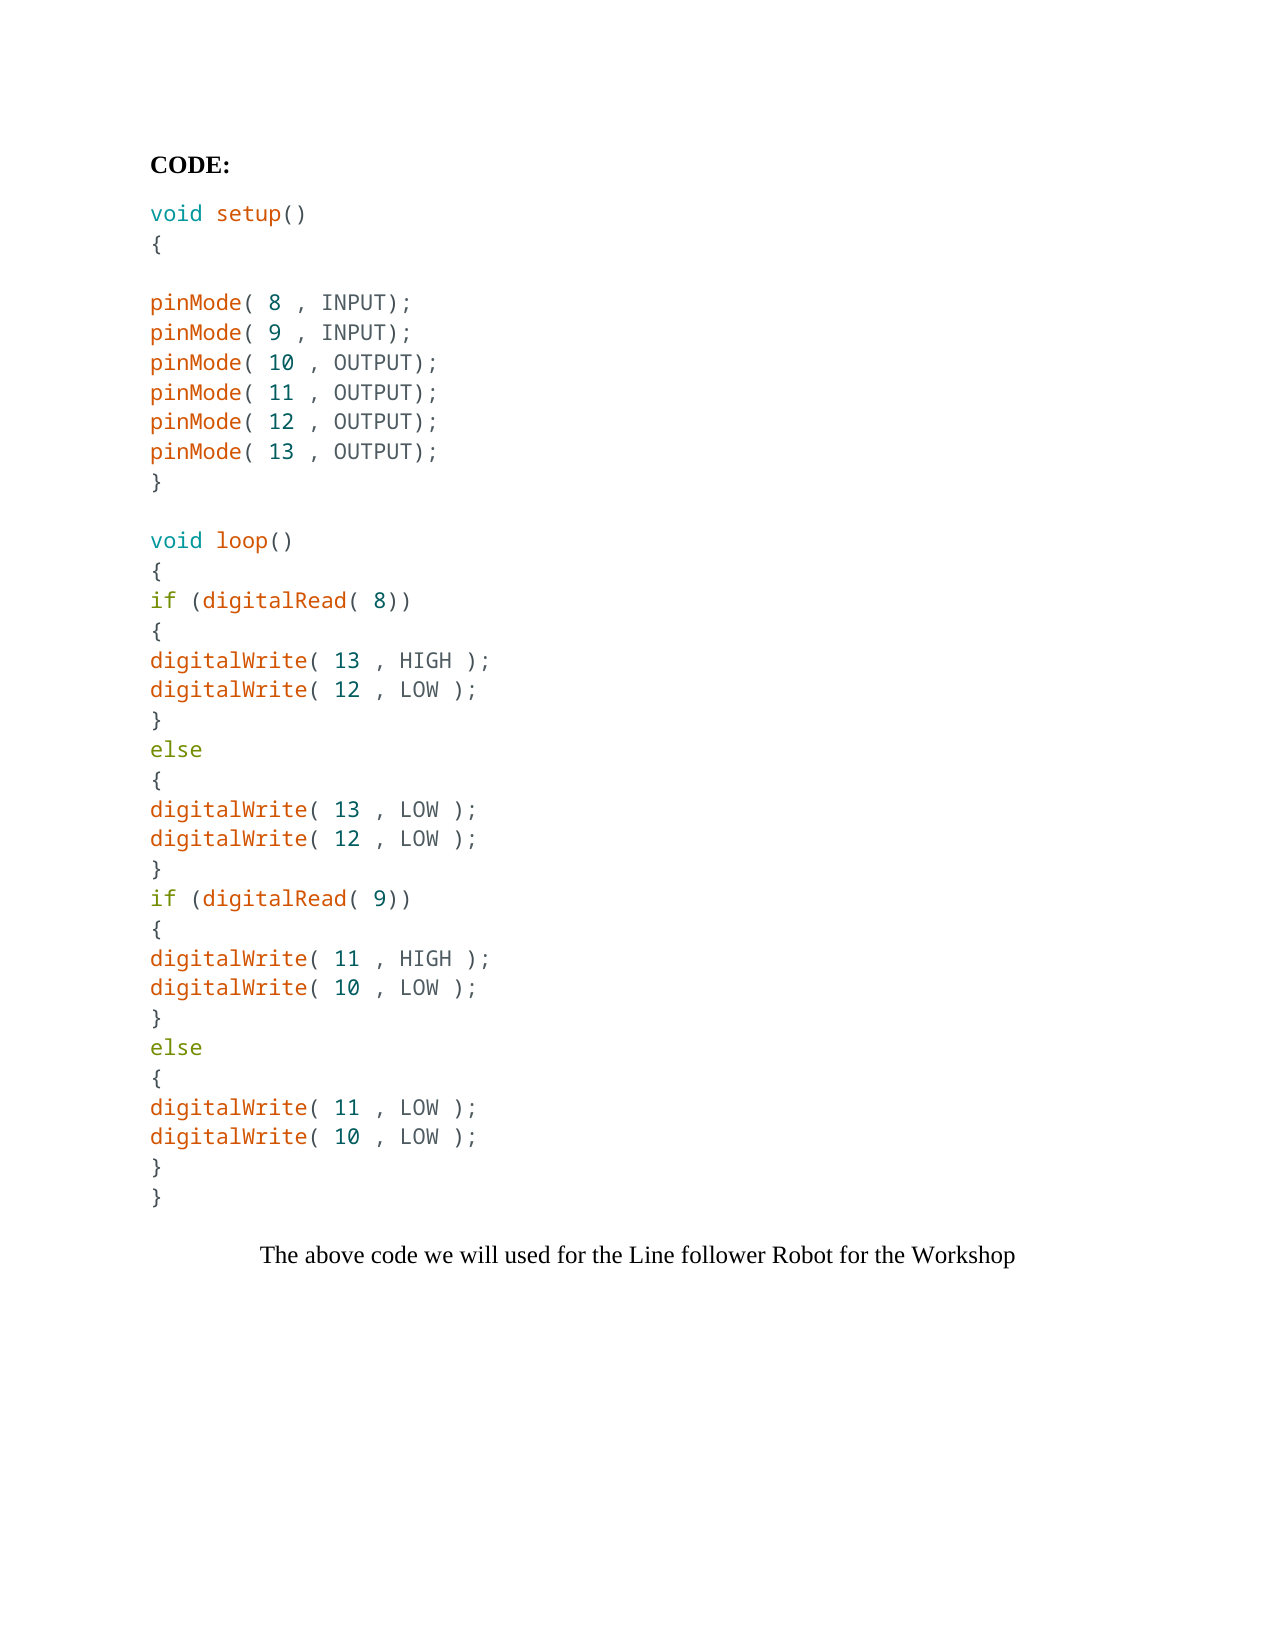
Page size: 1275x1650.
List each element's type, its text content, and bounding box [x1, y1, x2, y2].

text digitalWrite( 12 , LOW ); [150, 674, 1125, 704]
text CODE: [150, 150, 1125, 179]
text } [150, 466, 1125, 496]
text else [150, 1032, 1125, 1062]
text { [150, 615, 1125, 644]
text void loop() [150, 525, 1125, 555]
text The above code we will used for the Line follower Robot for the Workshop [150, 1240, 1125, 1269]
text pinMode( 11 , OUTPUT); [150, 376, 1125, 406]
text pinMode( 9 , INPUT); [150, 317, 1125, 347]
text digitalWrite( 13 , HIGH ); [150, 644, 1125, 674]
text pinMode( 10 , OUTPUT); [150, 347, 1125, 376]
text } [150, 1002, 1125, 1032]
text { [150, 913, 1125, 942]
text if (digitalRead( 8)) [150, 585, 1125, 615]
text digitalWrite( 12 , LOW ); [150, 823, 1125, 853]
text digitalWrite( 10 , LOW ); [150, 972, 1125, 1002]
text } [150, 853, 1125, 883]
text digitalWrite( 13 , LOW ); [150, 793, 1125, 823]
text digitalWrite( 11 , HIGH ); [150, 942, 1125, 972]
text pinMode( 8 , INPUT); [150, 287, 1125, 317]
text { [150, 227, 1125, 257]
text } [150, 704, 1125, 734]
text } [150, 1151, 1125, 1181]
text pinMode( 13 , OUTPUT); [150, 436, 1125, 466]
text digitalWrite( 10 , LOW ); [150, 1121, 1125, 1151]
text { [150, 555, 1125, 585]
text pinMode( 12 , OUTPUT); [150, 406, 1125, 436]
text digitalWrite( 11 , LOW ); [150, 1091, 1125, 1121]
text void setup() [150, 198, 1125, 227]
text { [150, 1062, 1125, 1091]
text if (digitalRead( 9)) [150, 883, 1125, 913]
text { [150, 764, 1125, 793]
text } [150, 1181, 1125, 1211]
text else [150, 734, 1125, 764]
